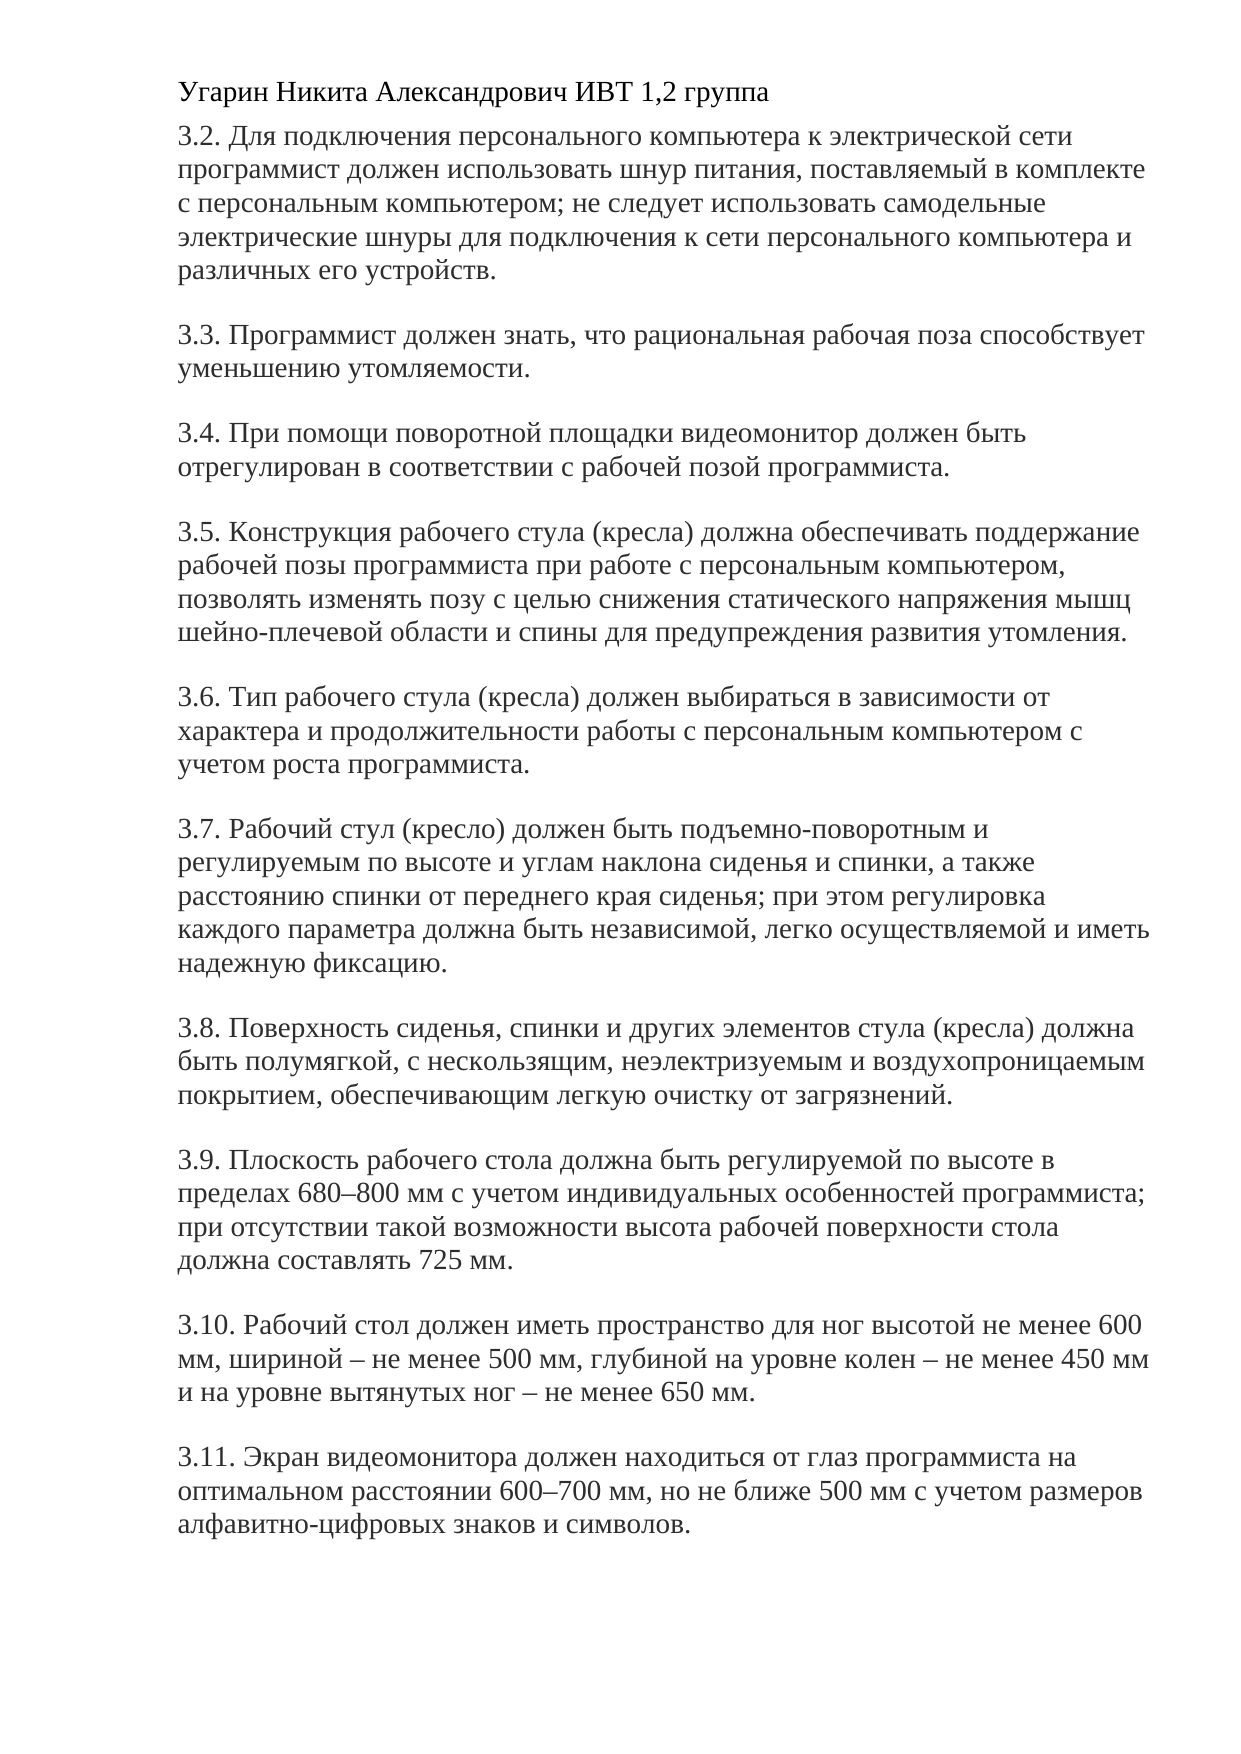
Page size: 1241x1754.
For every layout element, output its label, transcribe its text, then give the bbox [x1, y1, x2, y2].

text 3.8. Поверхность сиденья, спинки и других элементов стула (кресла) должна быть полумягкой, с нескользящим, неэлектризуемым и воздухопроницаемым покрытием, обеспечивающим легкую очистку от загрязнений. [177, 1010, 1152, 1111]
text 3.7. Рабочий стул (кресло) должен быть подъемно-поворотным и регулируемым по высоте и углам наклона сиденья и спинки, а также расстоянию спинки от переднего края сиденья; при этом регулировка каждого параметра должна быть независимой, легко осуществляемой и иметь надежную фиксацию. [177, 811, 1152, 979]
text 3.11. Экран видеомонитора должен находиться от глаз программиста на оптимальном расстоянии 600–700 мм, но не ближе 500 мм с учетом размеров алфавитно-цифровых знаков и символов. [177, 1439, 1152, 1540]
text 3.3. Программист должен знать, что рациональная рабочая поза способствует уменьшению утомляемости. [177, 317, 1152, 384]
text 3.9. Плоскость рабочего стола должна быть регулируемой по высоте в пределах 680–800 мм с учетом индивидуальных особенностей программиста; при отсутствии такой возможности высота рабочей поверхности стола должна составлять 725 мм. [177, 1142, 1152, 1276]
text 3.2. Для подключения персонального компьютера к электрической сети программист должен использовать шнур питания, поставляемый в комплекте с персональным компьютером; не следует использовать самодельные электрические шнуры для подключения к сети персонального компьютера и различных его устройств. [177, 118, 1152, 286]
text 3.6. Тип рабочего стула (кресла) должен выбираться в зависимости от характера и продолжительности работы с персональным компьютером с учетом роста программиста. [177, 679, 1152, 780]
text 3.5. Конструкция рабочего стула (кресла) должна обеспечивать поддержание рабочей позы программиста при работе с персональным компьютером, позволять изменять позу с целью снижения статического напряжения мышц шейно-плечевой области и спины для предупреждения развития утомления. [177, 514, 1152, 648]
text 3.4. При помощи поворотной площадки видеомонитор должен быть отрегулирован в соответствии с рабочей позой программиста. [177, 415, 1152, 482]
text 3.10. Рабочий стол должен иметь пространство для ног высотой не менее 600 мм, шириной – не менее 500 мм, глубиной на уровне колен – не менее 450 мм и на уровне вытянутых ног – не менее 650 мм. [177, 1307, 1152, 1408]
